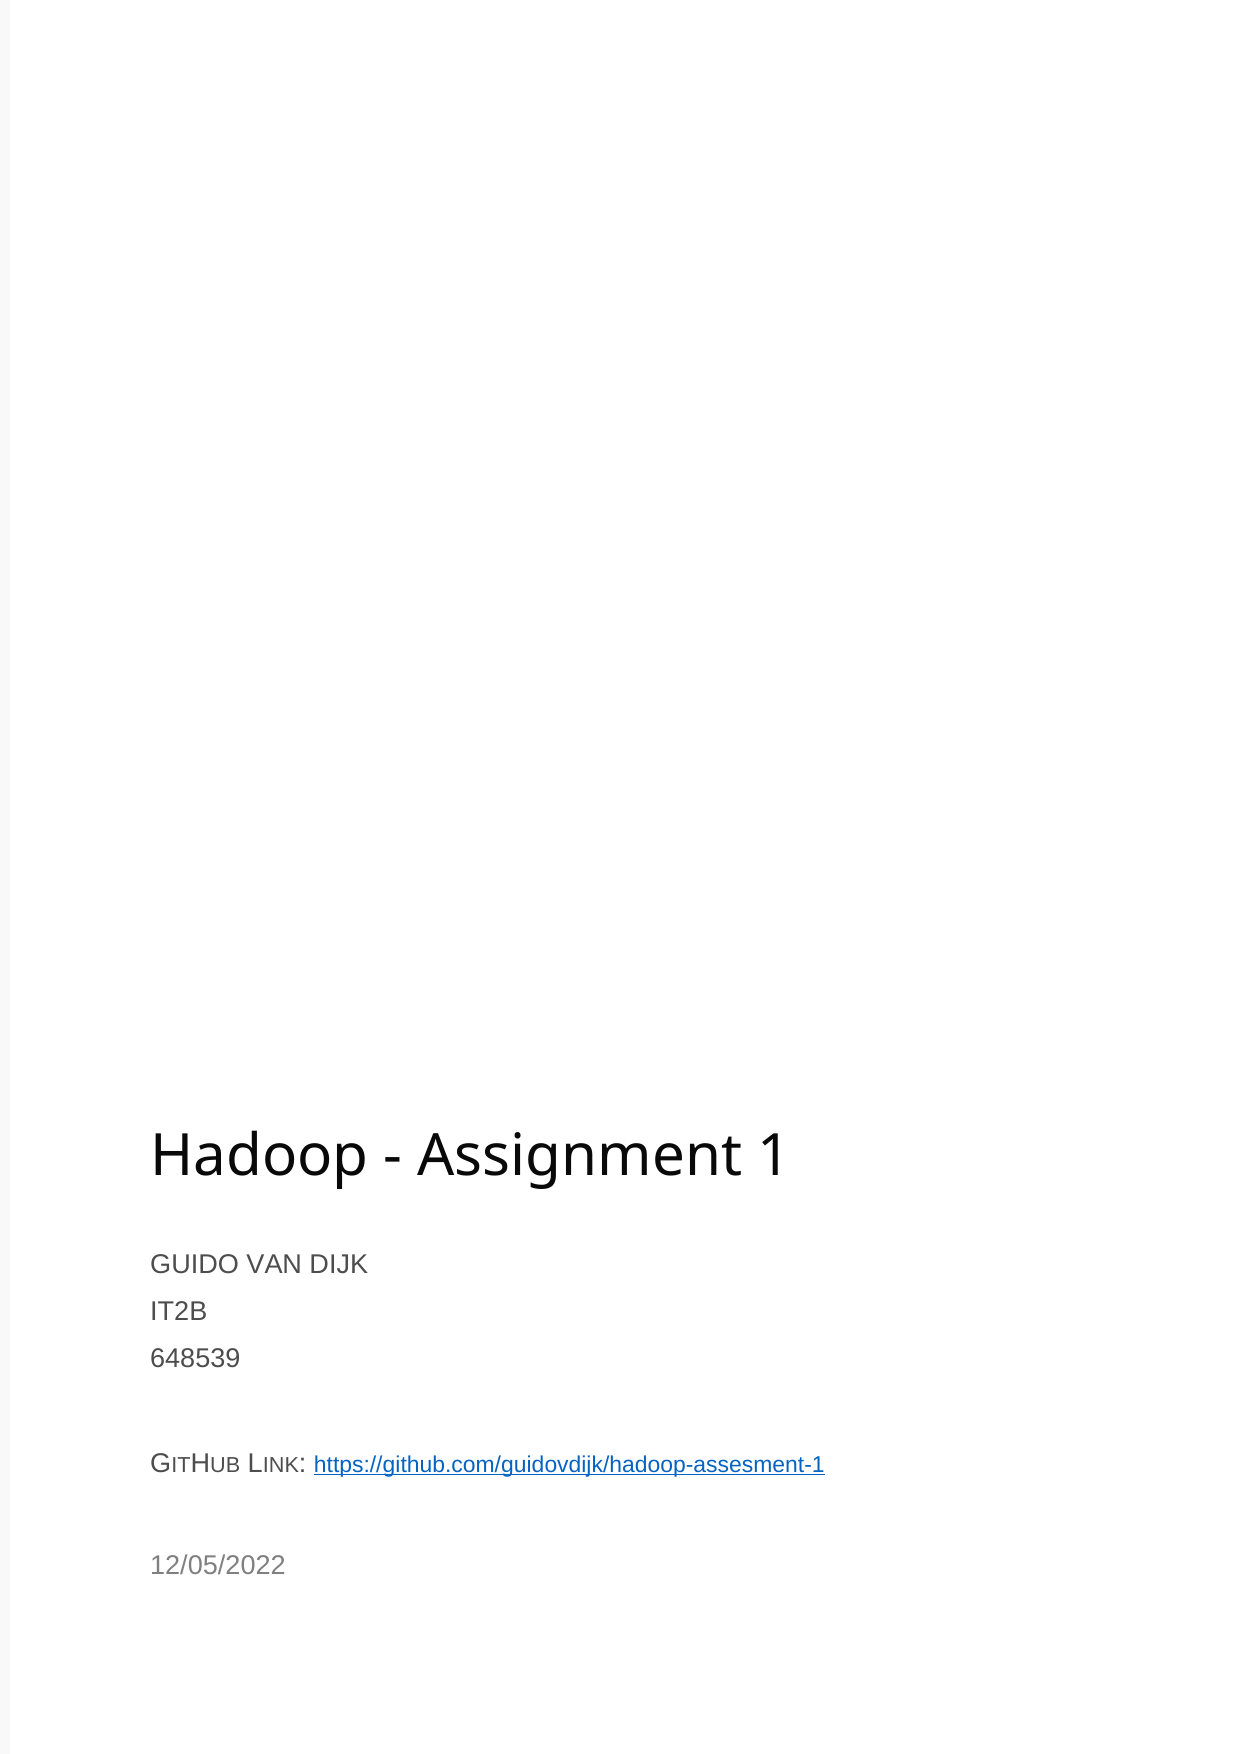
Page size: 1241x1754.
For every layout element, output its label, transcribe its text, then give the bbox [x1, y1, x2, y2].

text Hadoop - Assignment 1 [150, 1119, 1090, 1189]
text GitHub Link: https://github.com/guidovdijk/hadoop-assesment-1 [150, 1447, 1090, 1478]
text GUIDO VAN DIJK IT2B 648539 [150, 1248, 1090, 1373]
text 12/05/2022 [150, 1552, 1090, 1580]
